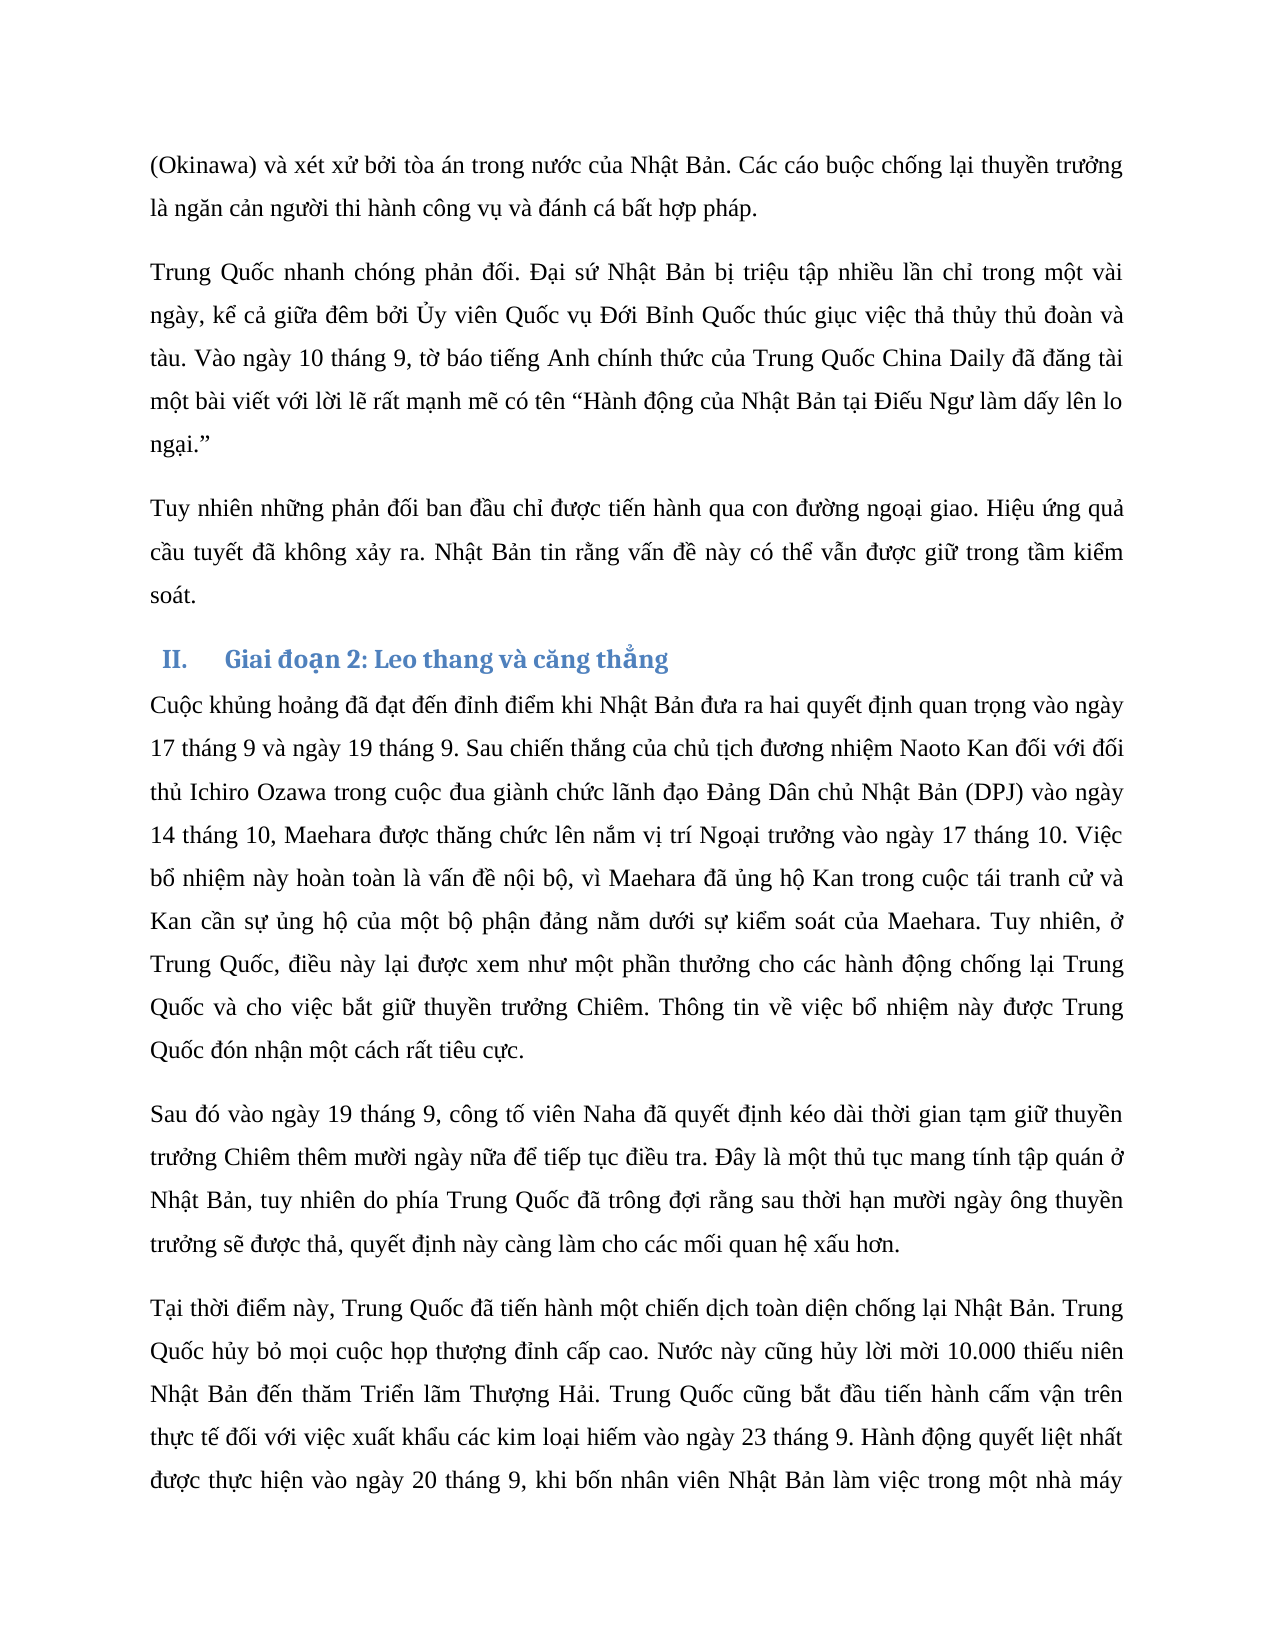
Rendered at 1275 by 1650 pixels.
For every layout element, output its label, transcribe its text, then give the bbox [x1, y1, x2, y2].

text Trung Quốc nhanh chóng phản đối. Đại sứ Nhật Bản bị triệu tập nhiều lần chỉ trong một vài ngày, kể cả giữa đêm bởi Ủy viên Quốc vụ Đới Bỉnh Quốc thúc giục việc thả thủy thủ đoàn và tàu. Vào ngày 10 tháng 9, tờ báo tiếng Anh chính thức của Trung Quốc China Daily đã đăng tài một bài viết với lời lẽ rất mạnh mẽ có tên “Hành động của Nhật Bản tại Điếu Ngư làm dấy lên lo ngại.” [150, 257, 1125, 458]
text Sau đó vào ngày 19 tháng 9, công tố viên Naha đã quyết định kéo dài thời gian tạm giữ thuyền trưởng Chiêm thêm mười ngày nữa để tiếp tục điều tra. Đây là một thủ tục mang tính tập quán ở Nhật Bản, tuy nhiên do phía Trung Quốc đã trông đợi rằng sau thời hạn mười ngày ông thuyền trưởng sẽ được thả, quyết định này càng làm cho các mối quan hệ xấu hơn. [150, 1099, 1125, 1257]
text Tuy nhiên những phản đối ban đầu chỉ được tiến hành qua con đường ngoại giao. Hiệu ứng quả cầu tuyết đã không xảy ra. Nhật Bản tin rằng vấn đề này có thể vẫn được giữ trong tầm kiểm soát. [150, 493, 1125, 608]
text Cuộc khủng hoảng đã đạt đến đỉnh điểm khi Nhật Bản đưa ra hai quyết định quan trọng vào ngày 17 tháng 9 và ngày 19 tháng 9. Sau chiến thắng của chủ tịch đương nhiệm Naoto Kan đối với đối thủ Ichiro Ozawa trong cuộc đua giành chức lãnh đạo Đảng Dân chủ Nhật Bản (DPJ) vào ngày 14 tháng 10, Maehara được thăng chức lên nắm vị trí Ngoại trưởng vào ngày 17 tháng 10. Việc bổ nhiệm này hoàn toàn là vấn đề nội bộ, vì Maehara đã ủng hộ Kan trong cuộc tái tranh cử và Kan cần sự ủng hộ của một bộ phận đảng nằm dưới sự kiểm soát của Maehara. Tuy nhiên, ở Trung Quốc, điều này lại được xem như một phần thưởng cho các hành động chống lại Trung Quốc và cho việc bắt giữ thuyền trưởng Chiêm. Thông tin về việc bổ nhiệm này được Trung Quốc đón nhận một cách rất tiêu cực. [150, 690, 1125, 1064]
subtitle Giai đoạn 2: Leo thang và căng thẳng [187, 644, 1125, 675]
